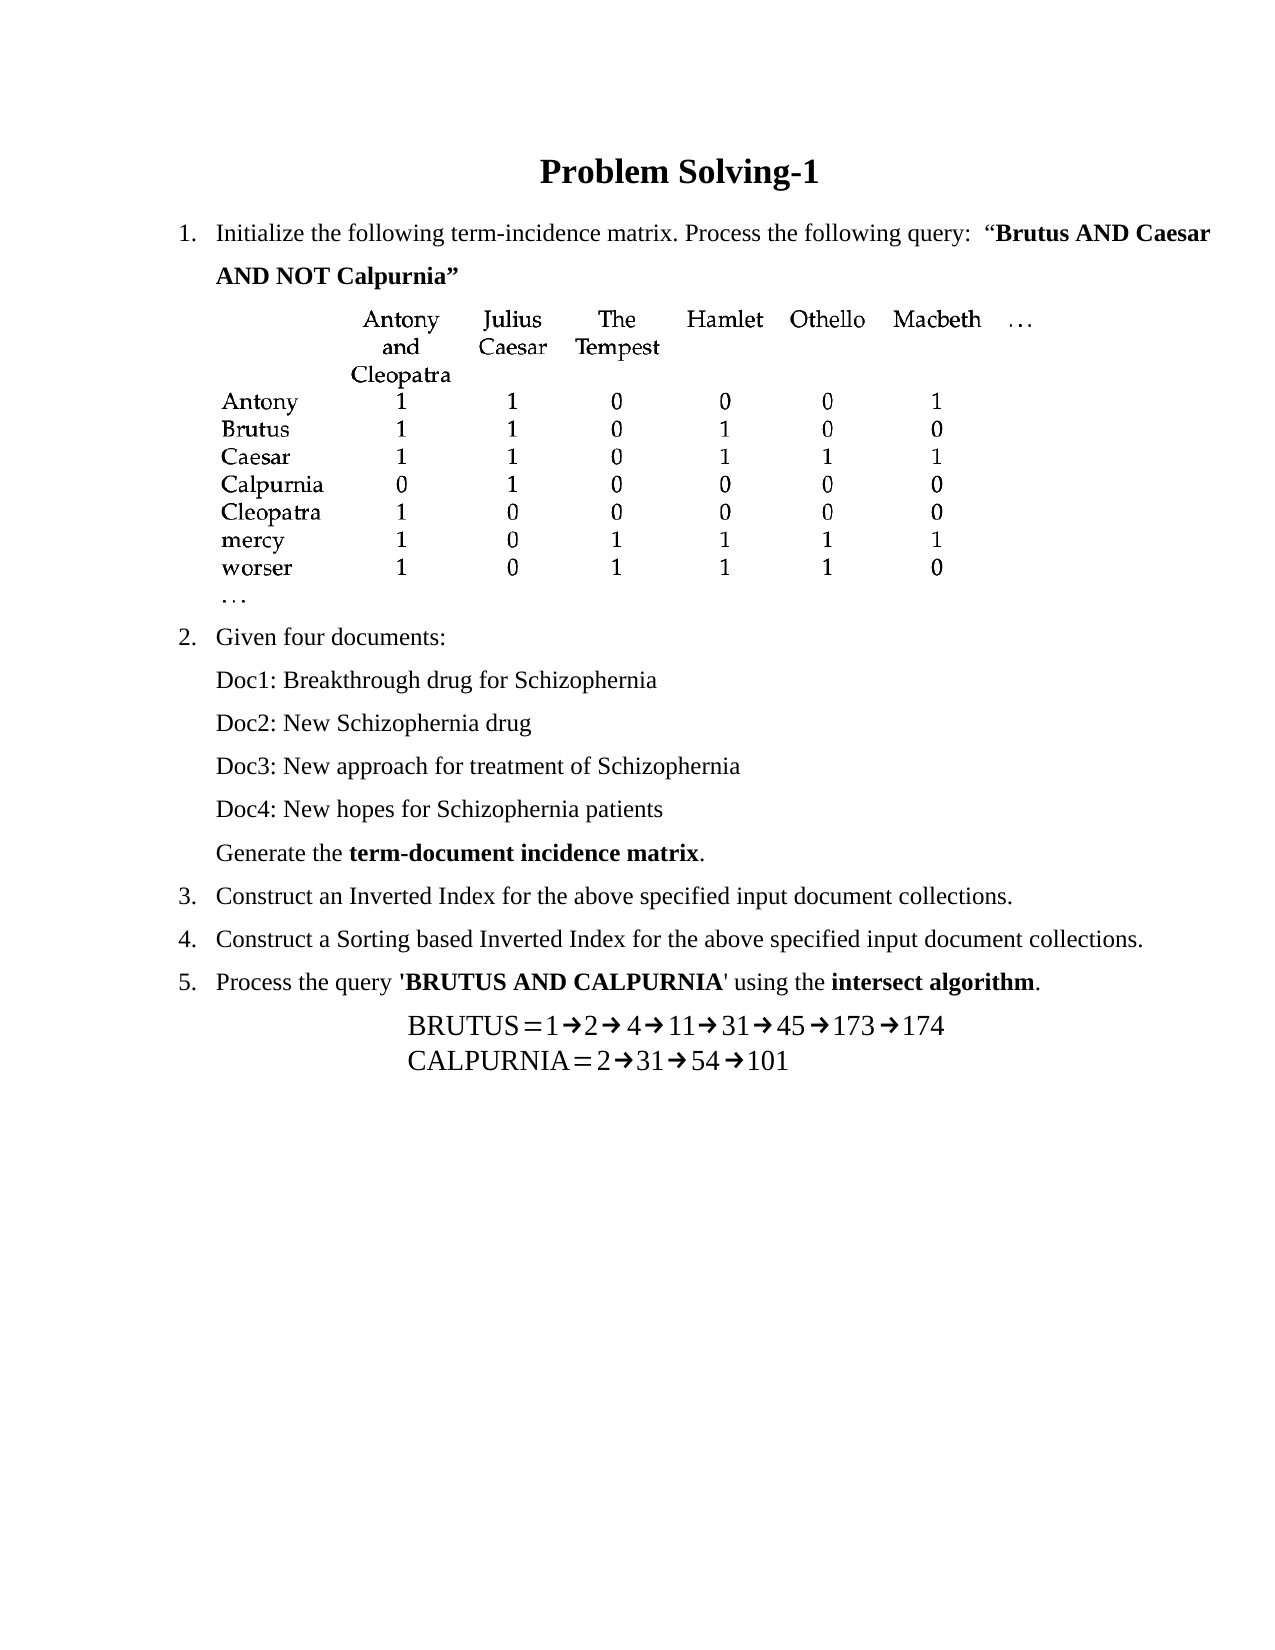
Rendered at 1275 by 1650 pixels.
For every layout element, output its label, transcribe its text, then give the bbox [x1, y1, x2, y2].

text Doc1: Breakthrough drug for Schizophernia [141, 665, 1219, 694]
list Process the query 'BRUTUS AND CALPURNIA' using the intersect algorithm. [178, 967, 1219, 996]
text Doc3: New approach for treatment of Schizophernia [141, 751, 1219, 780]
text Doc4: New hopes for Schizophernia patients [141, 794, 1219, 823]
text Problem Solving-1 [141, 150, 1219, 191]
picture [215, 303, 1035, 609]
text Doc2: New Schizophernia drug [141, 708, 1219, 737]
list Initialize the following term-incidence matrix. Process the following query: “Brutus AND Caesar AND NOT Calpurnia” [178, 218, 1219, 289]
list Construct an Inverted Index for the above specified input document collections. [178, 881, 1219, 909]
list Construct a Sorting based Inverted Index for the above specified input document collections. [178, 924, 1219, 953]
text Generate the term-document incidence matrix. [141, 838, 1219, 866]
list Given four documents: [178, 622, 1219, 651]
